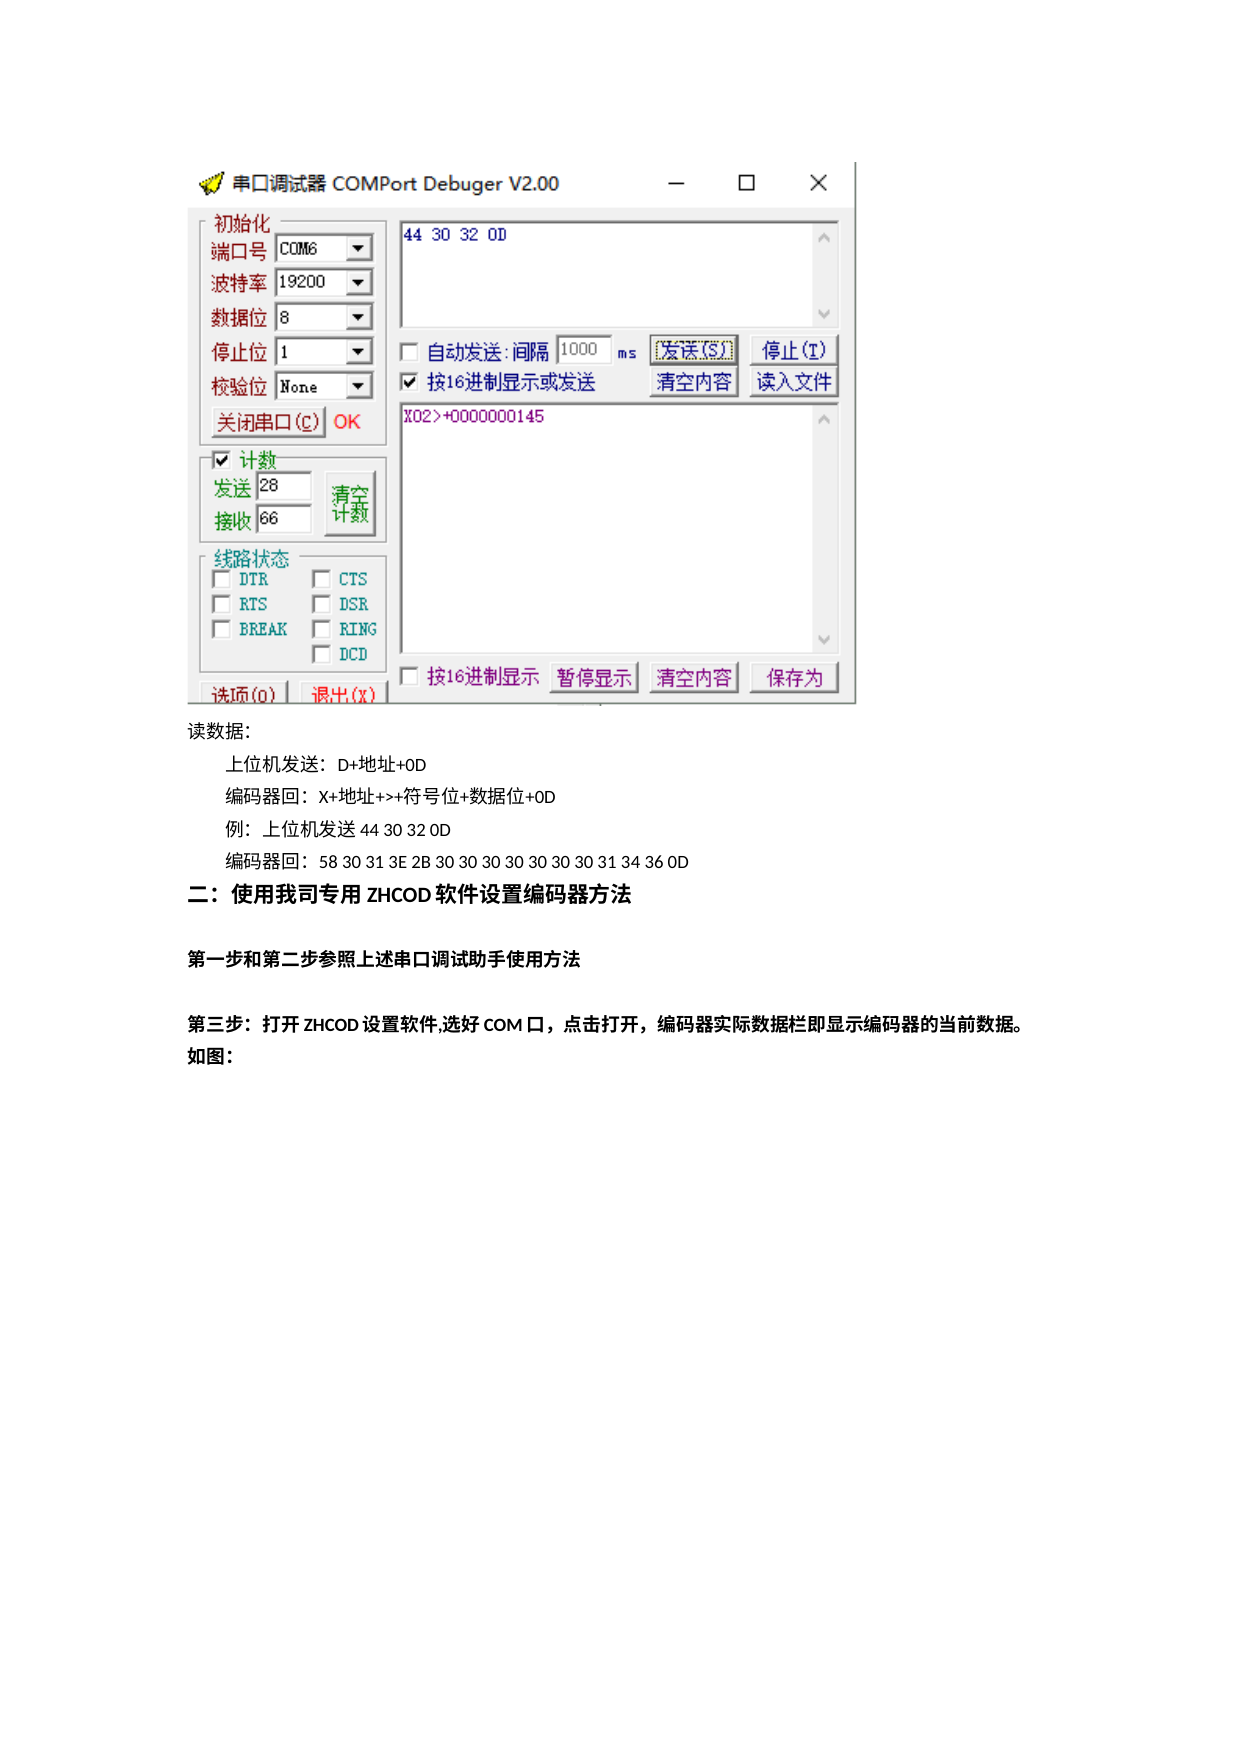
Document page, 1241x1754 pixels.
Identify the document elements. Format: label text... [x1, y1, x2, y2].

list 编码器回：58 30 31 3E 2B 30 30 30 30 30 30 30 31 34 36 0D [187, 844, 1053, 877]
list 如图： [187, 1039, 1053, 1072]
text 编码器回：X+地址+>+符号位+数据位+0D [187, 779, 1053, 812]
text 二：使用我司专用ZHCOD软件设置编码器方法 [187, 877, 1053, 909]
picture [187, 162, 858, 706]
text 上位机发送：D+地址+0D [187, 747, 1053, 779]
text 读数据： [187, 714, 1053, 747]
text 例：上位机发送44 30 32 0D [187, 812, 1053, 844]
list 第三步：打开ZHCOD设置软件,选好COM口，点击打开，编码器实际数据栏即显示编码器的当前数据。 [187, 1007, 1053, 1039]
list 第一步和第二步参照上述串口调试助手使用方法 [187, 942, 1053, 974]
